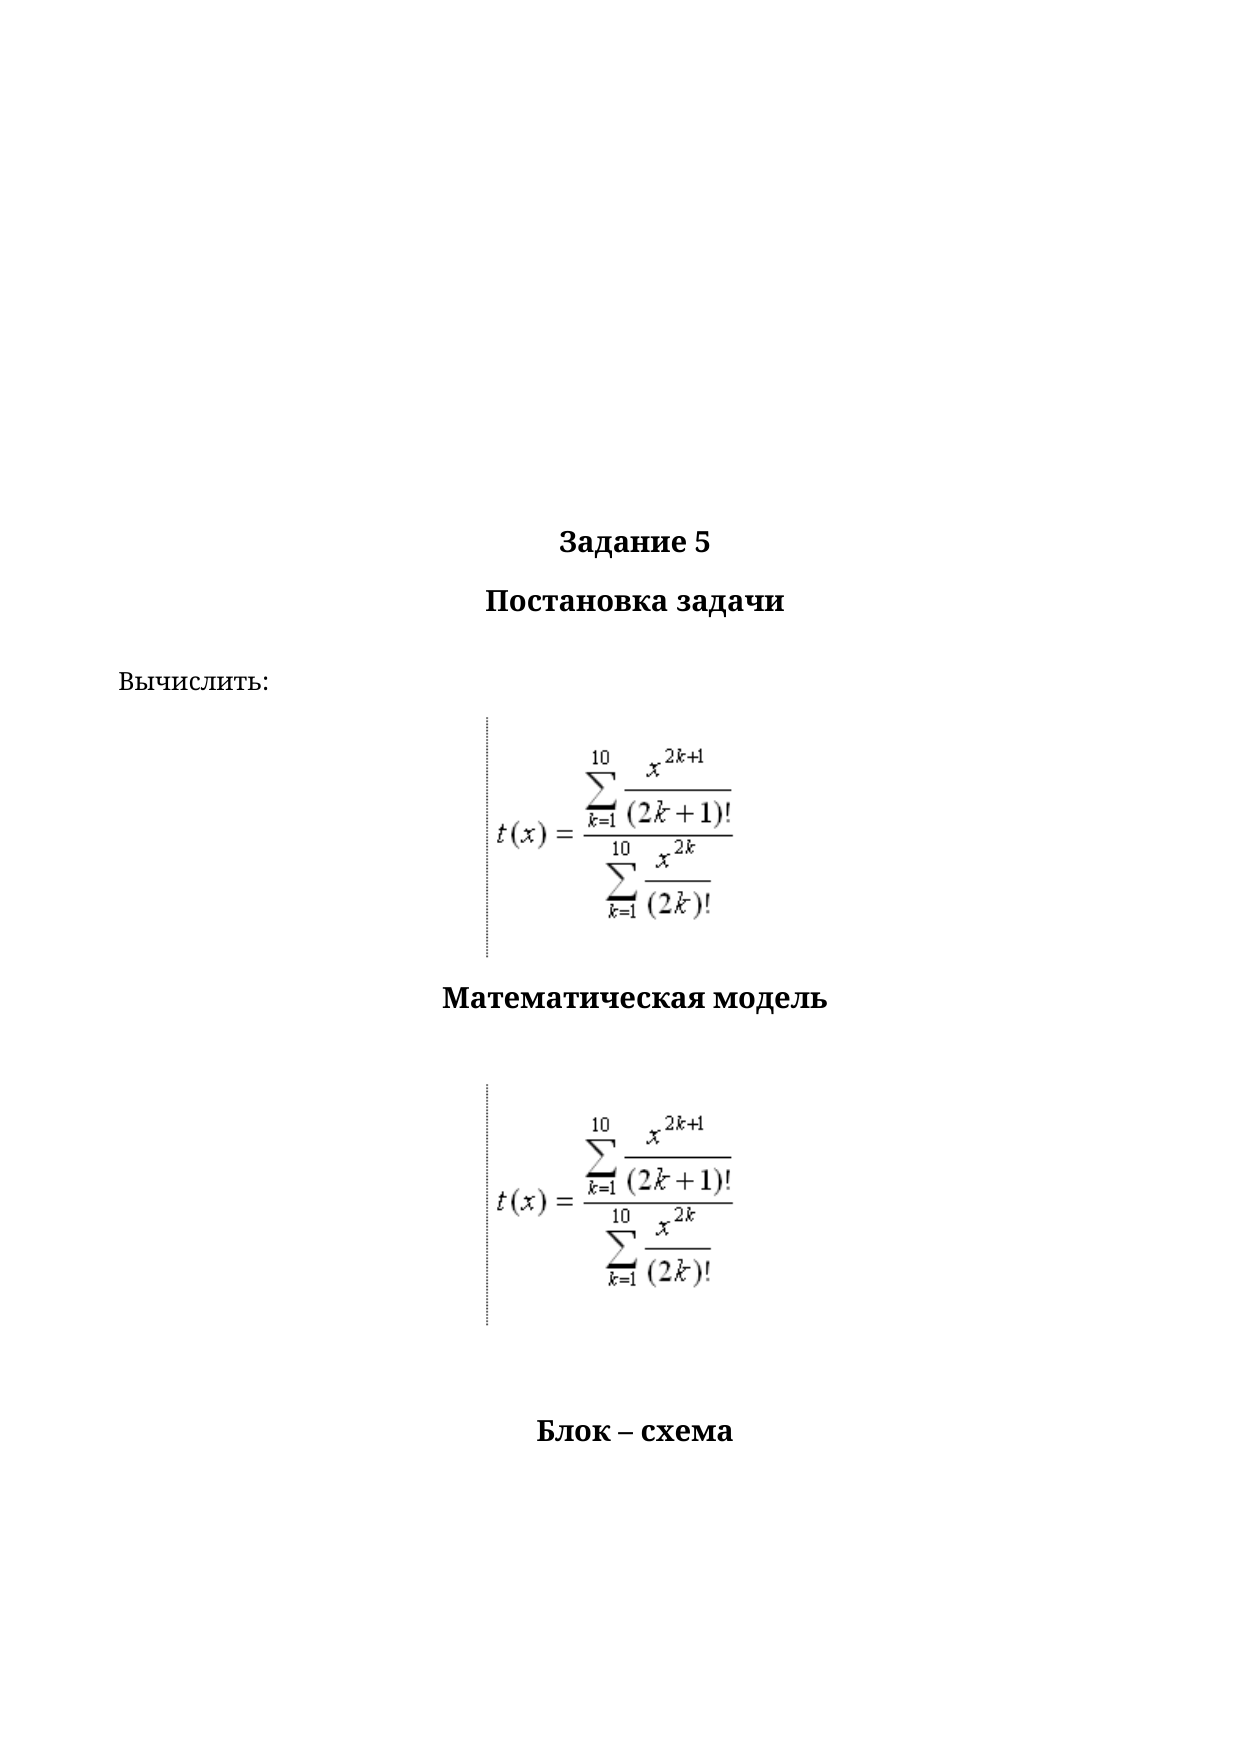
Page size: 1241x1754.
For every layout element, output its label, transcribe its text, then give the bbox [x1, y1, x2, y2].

text Вычислить: [118, 640, 1152, 697]
text Математическая модель [118, 978, 1152, 1017]
picture [485, 716, 785, 959]
text Задание 5 [118, 521, 1152, 561]
text Постановка задачи [118, 580, 1152, 620]
picture [485, 1084, 785, 1327]
text Блок – схема [118, 1411, 1152, 1450]
